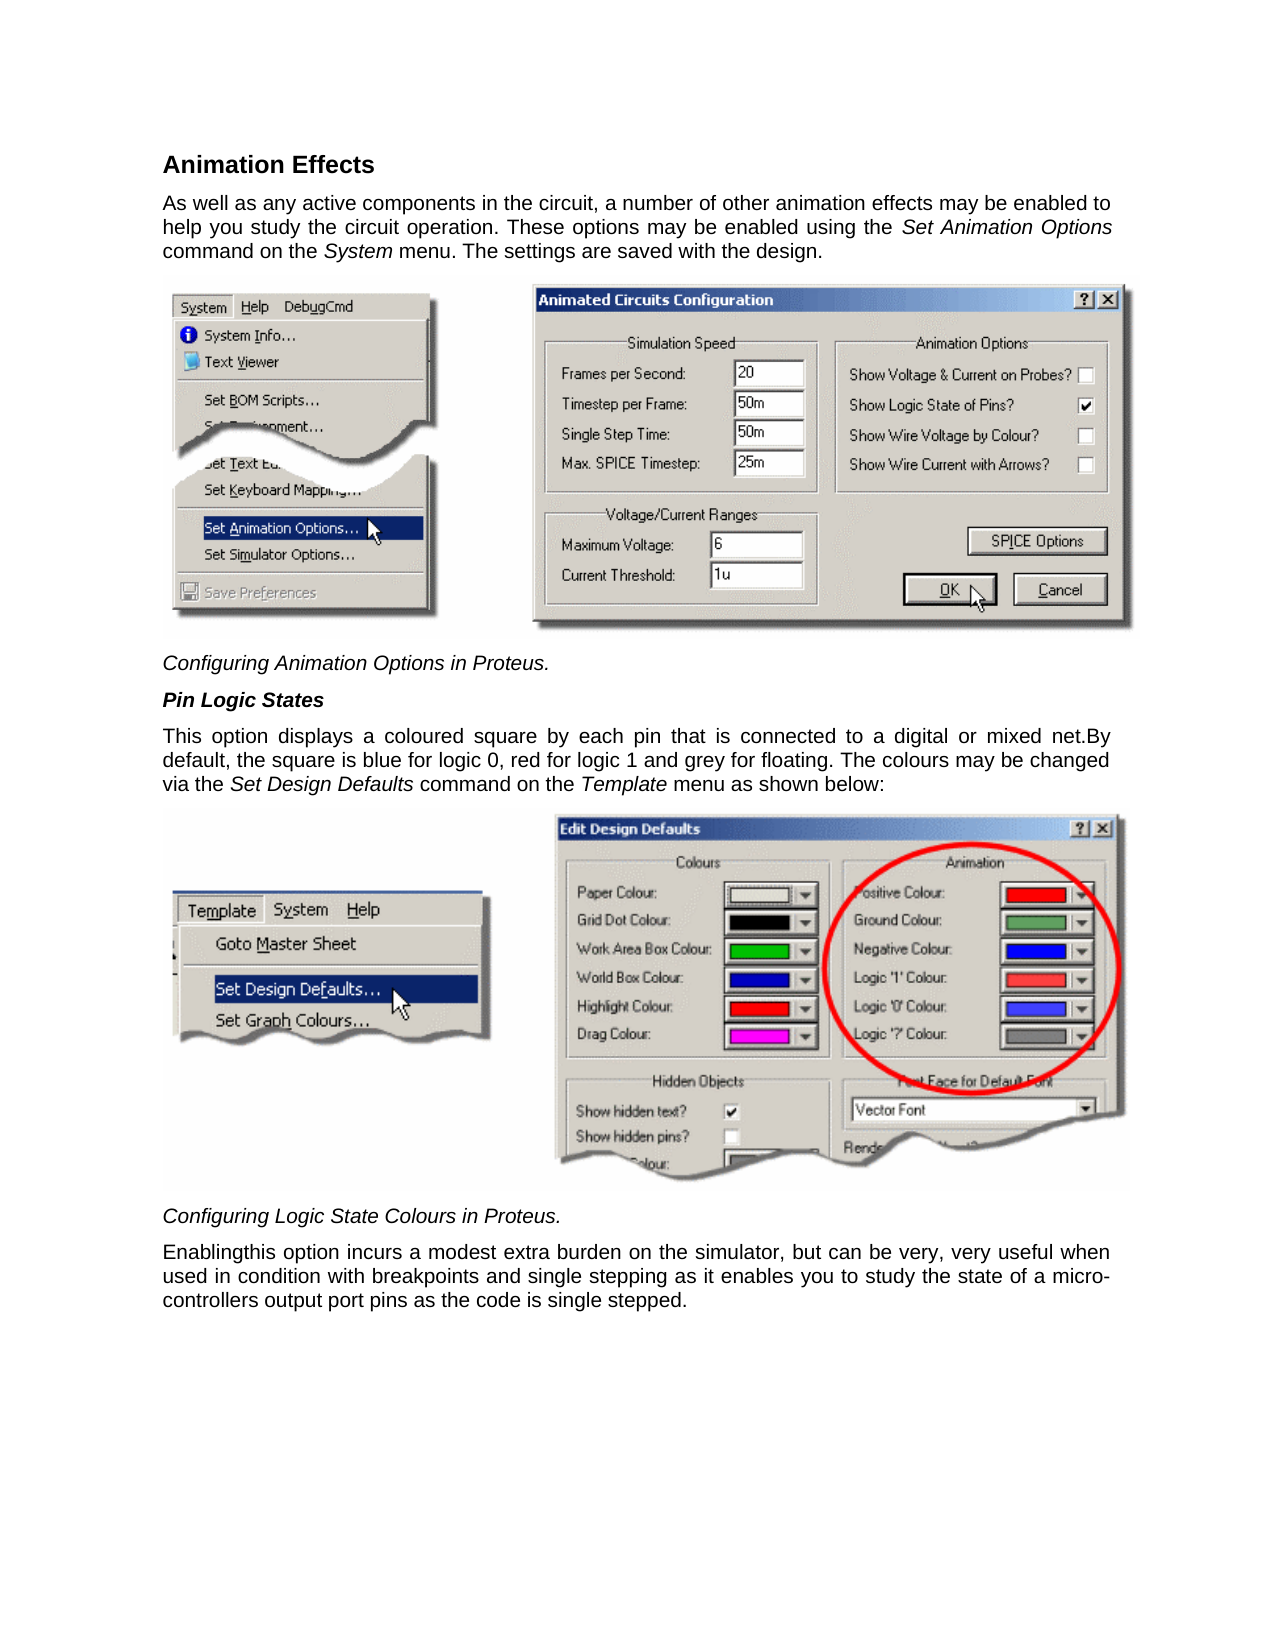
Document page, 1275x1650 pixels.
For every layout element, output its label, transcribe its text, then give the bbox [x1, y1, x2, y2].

picture [162, 808, 1130, 1191]
text Enablingthis option incurs a modest extra burden on the simulator, but can be very, very useful when used in condition with breakpoints and single stepping as it enables you to study the state of a micro-controllers output port pins as the code is single stepped. [162, 1240, 1112, 1312]
picture [162, 275, 1141, 639]
text Pin Logic States [162, 688, 1112, 712]
text Configuring Animation Options in Proteus. [162, 651, 1112, 675]
text This option displays a coloured square by each pin that is connected to a digital or mixed net.By default, the square is blue for logic 0, red for logic 1 and grey for floating. The colours may be changed via the Set Design Defaults command on the Template menu as shown below: [162, 724, 1112, 796]
text Configuring Logic State Colours in Proteus. [162, 1203, 1112, 1227]
text As well as any active components in the circuit, a number of other animation effects may be enabled to help you study the circuit operation. These options may be enabled using the Set Animation Options command on the System menu. The settings are saved with the design. [162, 191, 1112, 263]
text Animation Effects [162, 150, 1112, 179]
